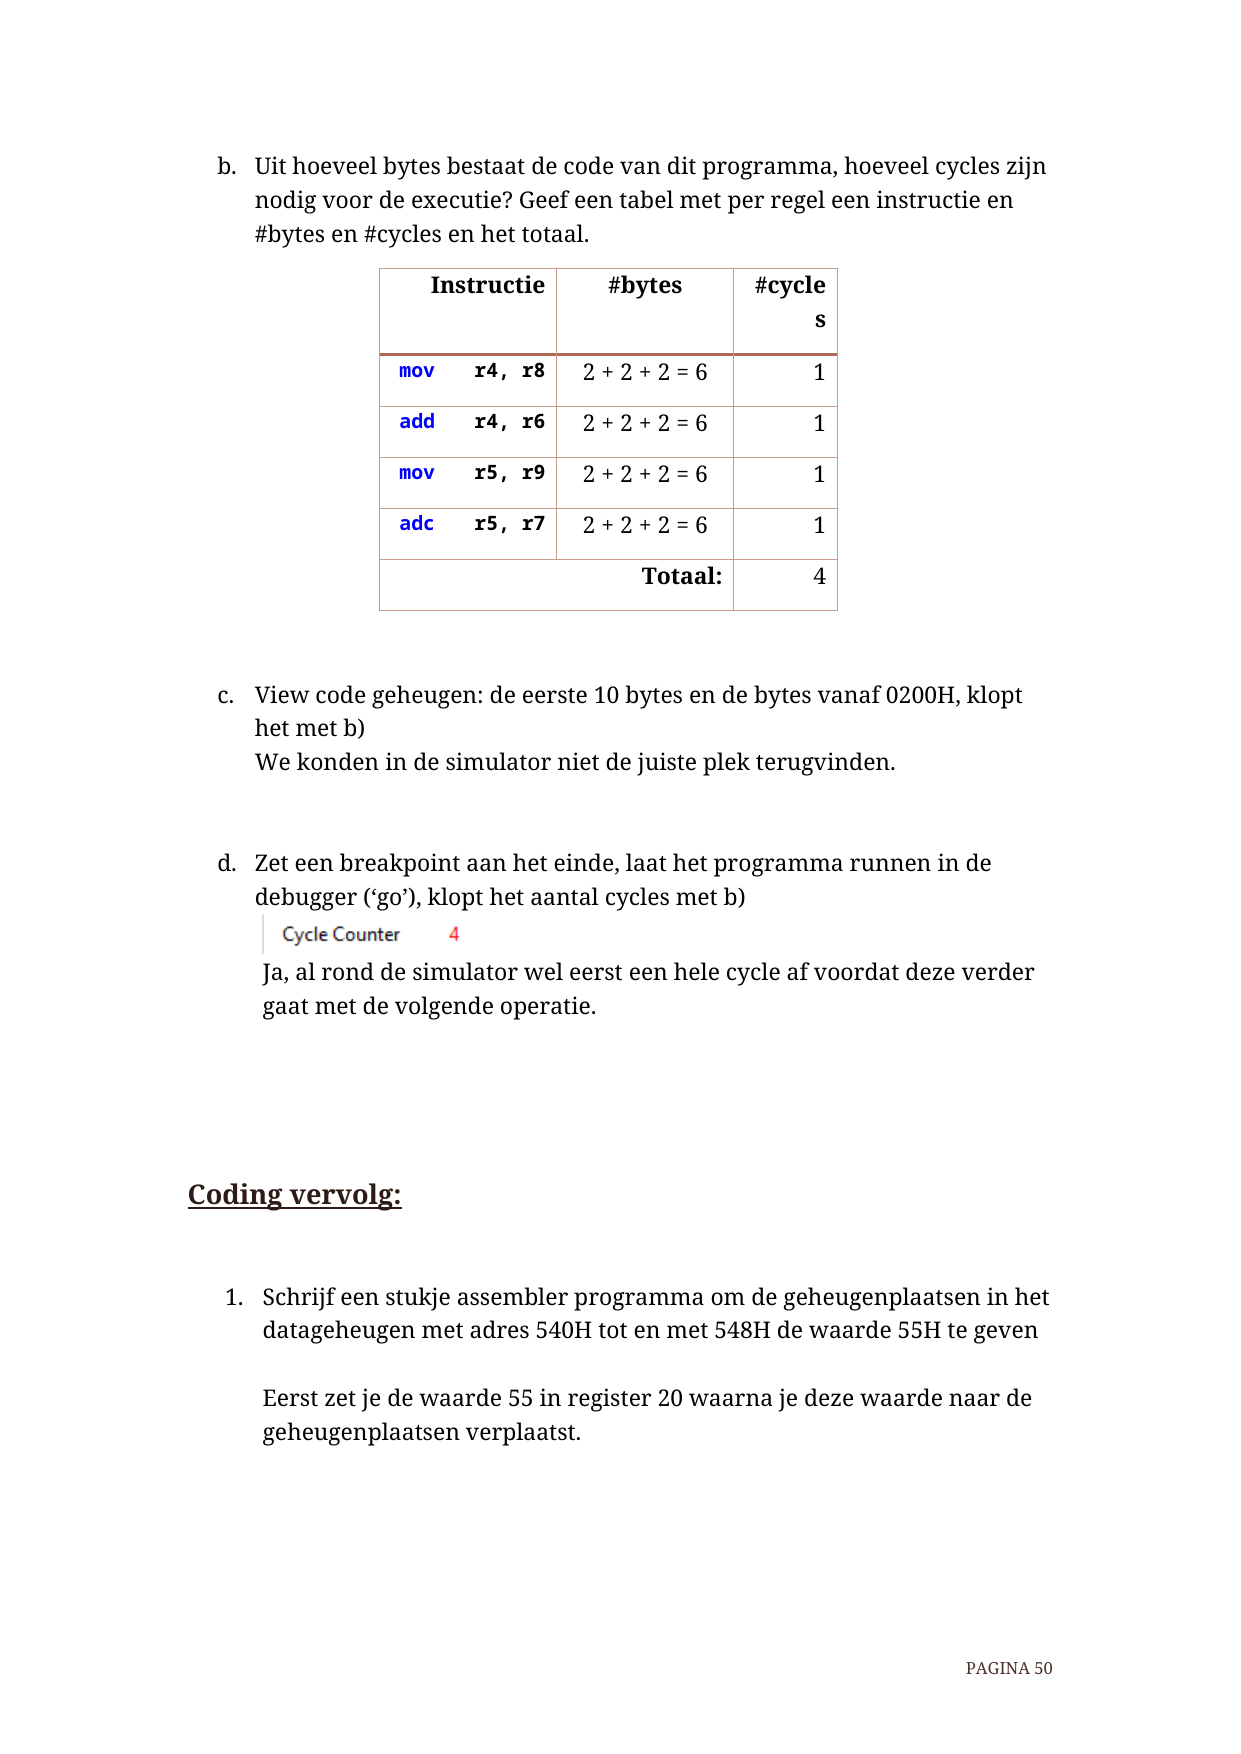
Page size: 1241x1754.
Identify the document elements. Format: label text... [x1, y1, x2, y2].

list Uit hoeveel bytes bestaat de code van dit programma, hoeveel cycles zijn nodig voor de executie? Geef een tabel met per regel een instructie en #bytes en #cycles en het totaal. [217, 150, 1053, 249]
list Ja, al rond de simulator wel eerst een hele cycle af voordat deze verder gaat met de volgende operatie. [262, 956, 1053, 1021]
table_cell Totaal: [380, 560, 733, 610]
subtitle Coding vervolg: [187, 1176, 1053, 1212]
table_cell mov r4, r8 [380, 356, 556, 406]
list Eerst zet je de waarde 55 in register 20 waarna je deze waarde naar de geheugenplaatsen verplaatst. [262, 1382, 1053, 1447]
table_cell 1 [734, 407, 837, 457]
table_cell adc r5, r7 [380, 509, 556, 559]
table_cell 2 + 2 + 2 = 6 [557, 509, 733, 559]
table_cell 4 [734, 560, 837, 610]
picture [262, 914, 655, 954]
table_header #cycles [734, 269, 837, 353]
table_cell 1 [734, 509, 837, 559]
table_cell add r4, r6 [380, 407, 556, 457]
table_cell mov r5, r9 [380, 458, 556, 508]
list View code geheugen: de eerste 10 bytes en de bytes vanaf 0200H, klopt het met b) [217, 678, 1053, 743]
list Zet een breakpoint aan het einde, laat het programma runnen in de debugger (‘go’), klopt het aantal cycles met b) [217, 847, 1053, 912]
list Schrijf een stukje assembler programma om de geheugenplaatsen in het datageheugen met adres 540H tot en met 548H de waarde 55H te geven [225, 1281, 1053, 1346]
table_cell 2 + 2 + 2 = 6 [557, 407, 733, 457]
list We konden in de simulator niet de juiste plek terugvinden. [254, 746, 1053, 777]
table_cell 1 [734, 356, 837, 406]
table_cell 2 + 2 + 2 = 6 [557, 356, 733, 406]
table_header Instructie [380, 269, 556, 353]
table_cell 2 + 2 + 2 = 6 [557, 458, 733, 508]
table_cell 1 [734, 458, 837, 508]
table_header #bytes [557, 269, 733, 353]
